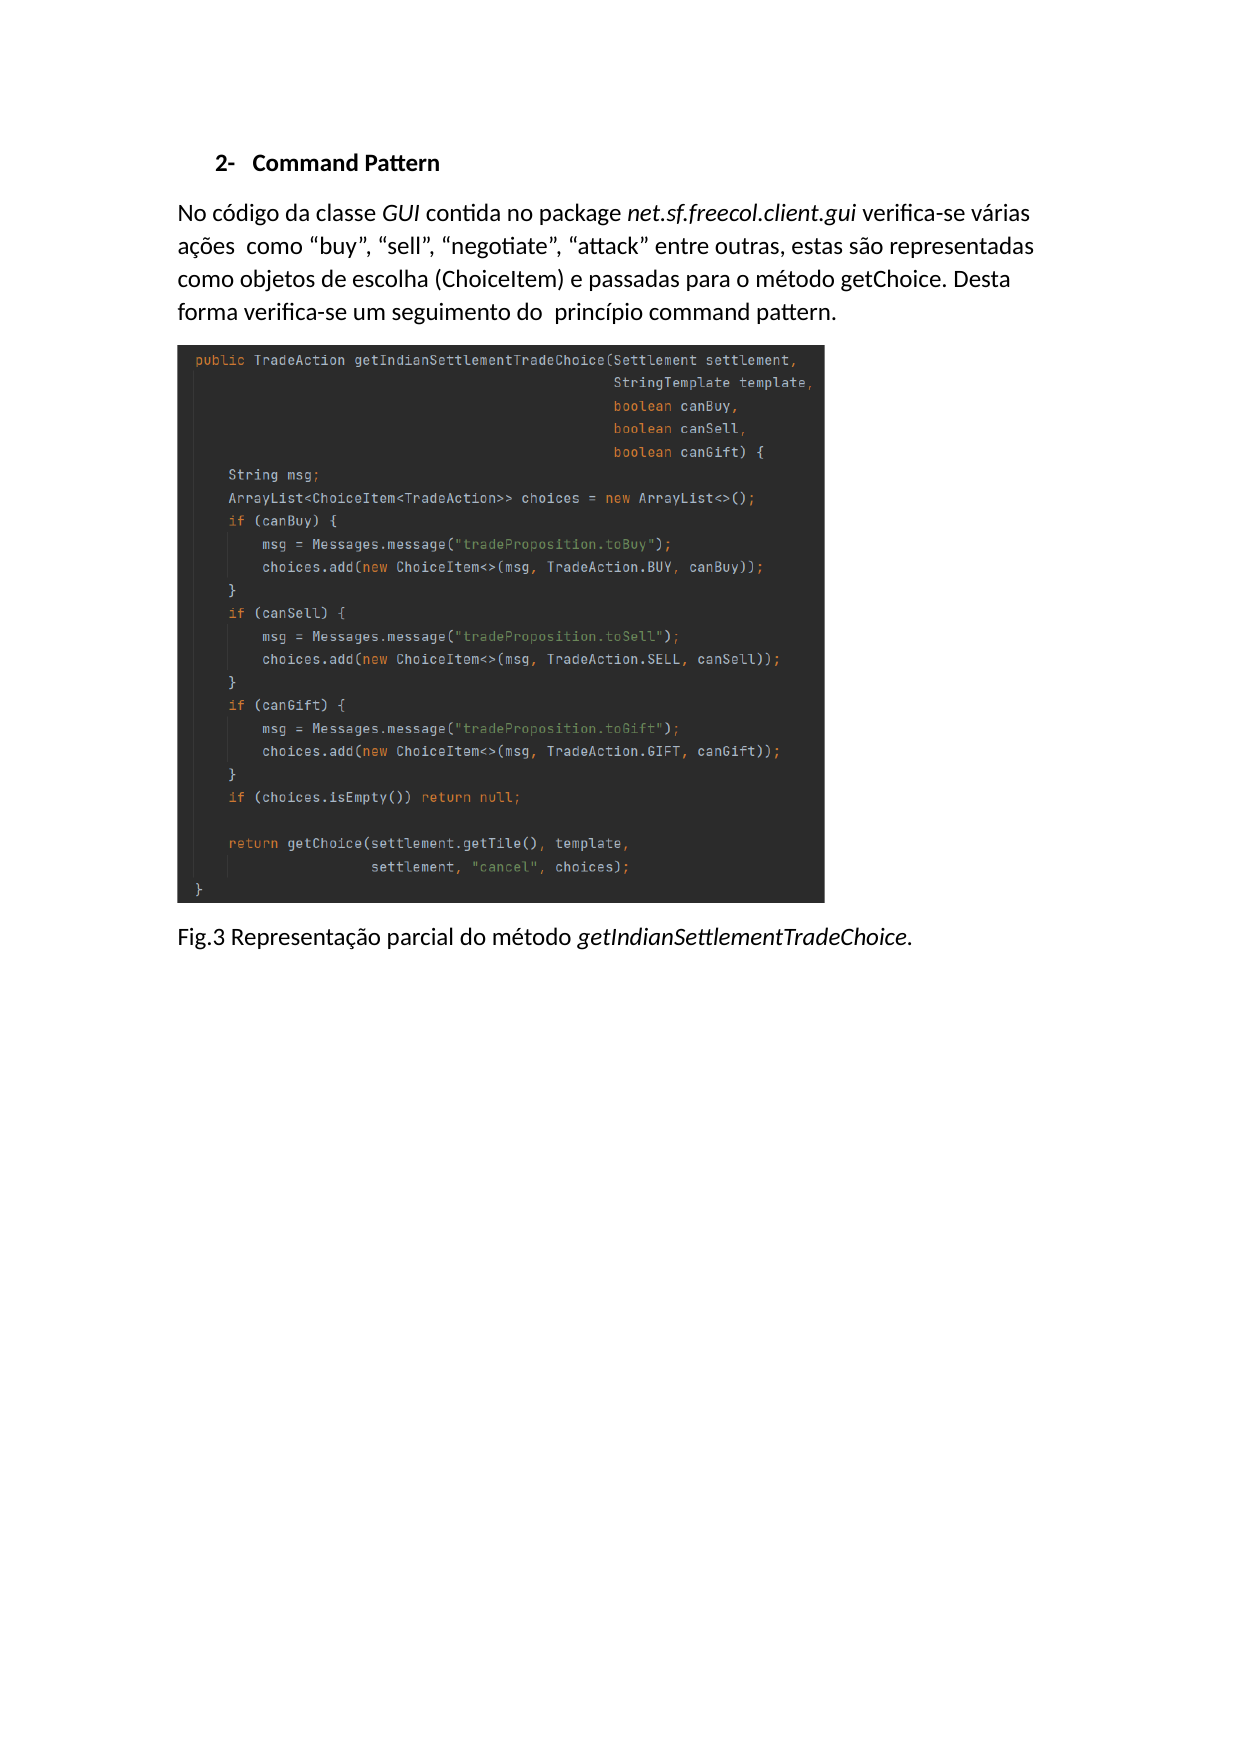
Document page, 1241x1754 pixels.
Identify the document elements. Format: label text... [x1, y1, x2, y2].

list Command Pattern [215, 148, 1063, 178]
text Fig.3 Representação parcial do método getIndianSettlementTradeChoice. [177, 921, 1063, 952]
picture [177, 345, 825, 903]
text No código da classe GUI contida no package net.sf.freecol.client.gui verifica-se várias ações como “buy”, “sell”, “negotiate”, “attack” entre outras, estas são representadas como objetos de escolha (ChoiceItem) e passadas para o método getChoice. Desta forma verifica-se um seguimento do princípio command pattern. [177, 197, 1063, 326]
